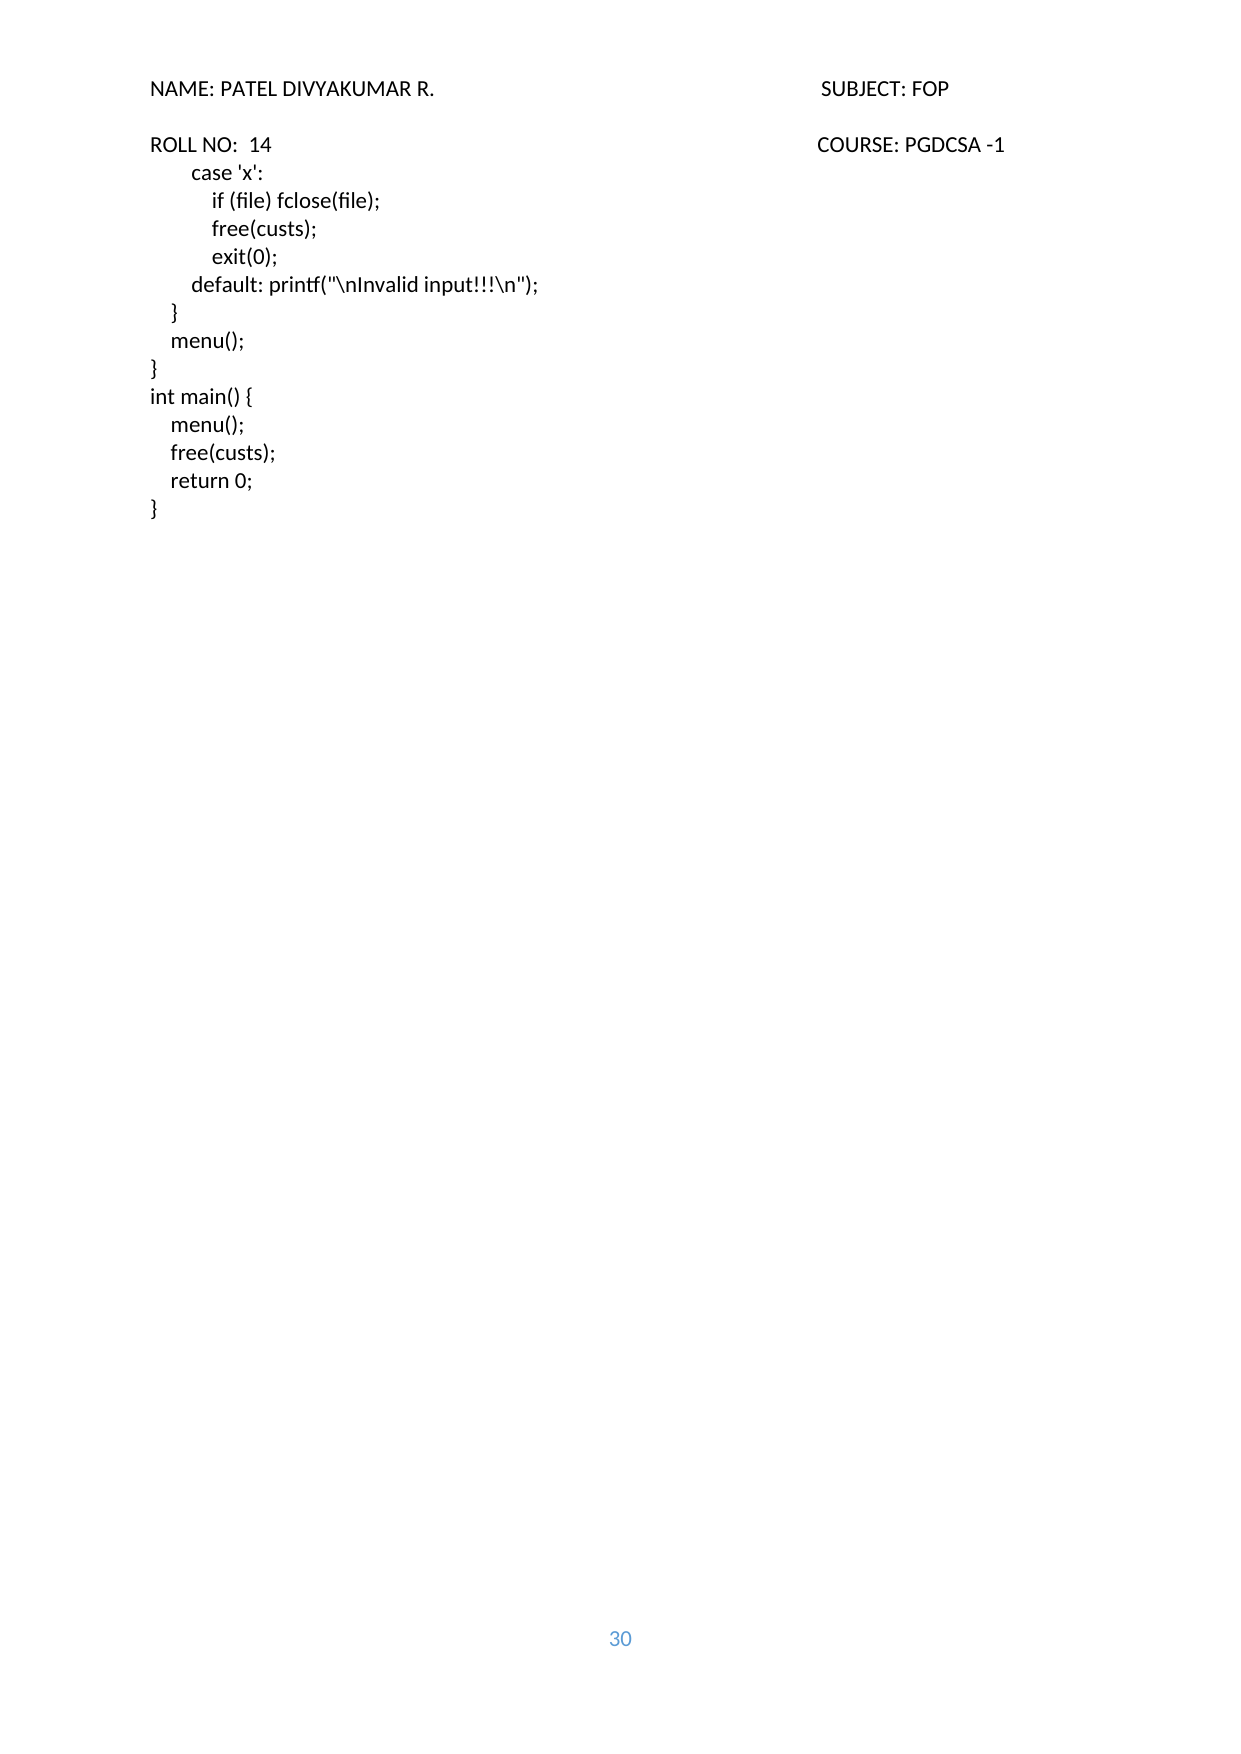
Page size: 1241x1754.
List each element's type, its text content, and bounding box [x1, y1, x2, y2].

text return 0; [150, 466, 1090, 494]
text exit(0); [150, 242, 1090, 270]
text menu(); [150, 410, 1090, 438]
text } [150, 354, 1090, 382]
text int main() { [150, 382, 1090, 410]
text free(custs); [150, 214, 1090, 242]
text free(custs); [150, 438, 1090, 466]
text } [150, 494, 1090, 522]
text } [150, 298, 1090, 326]
text if (file) fclose(file); [150, 186, 1090, 214]
text case 'x': [150, 158, 1090, 186]
text menu(); [150, 326, 1090, 354]
text default: printf("\nInvalid input!!!\n"); [150, 270, 1090, 298]
